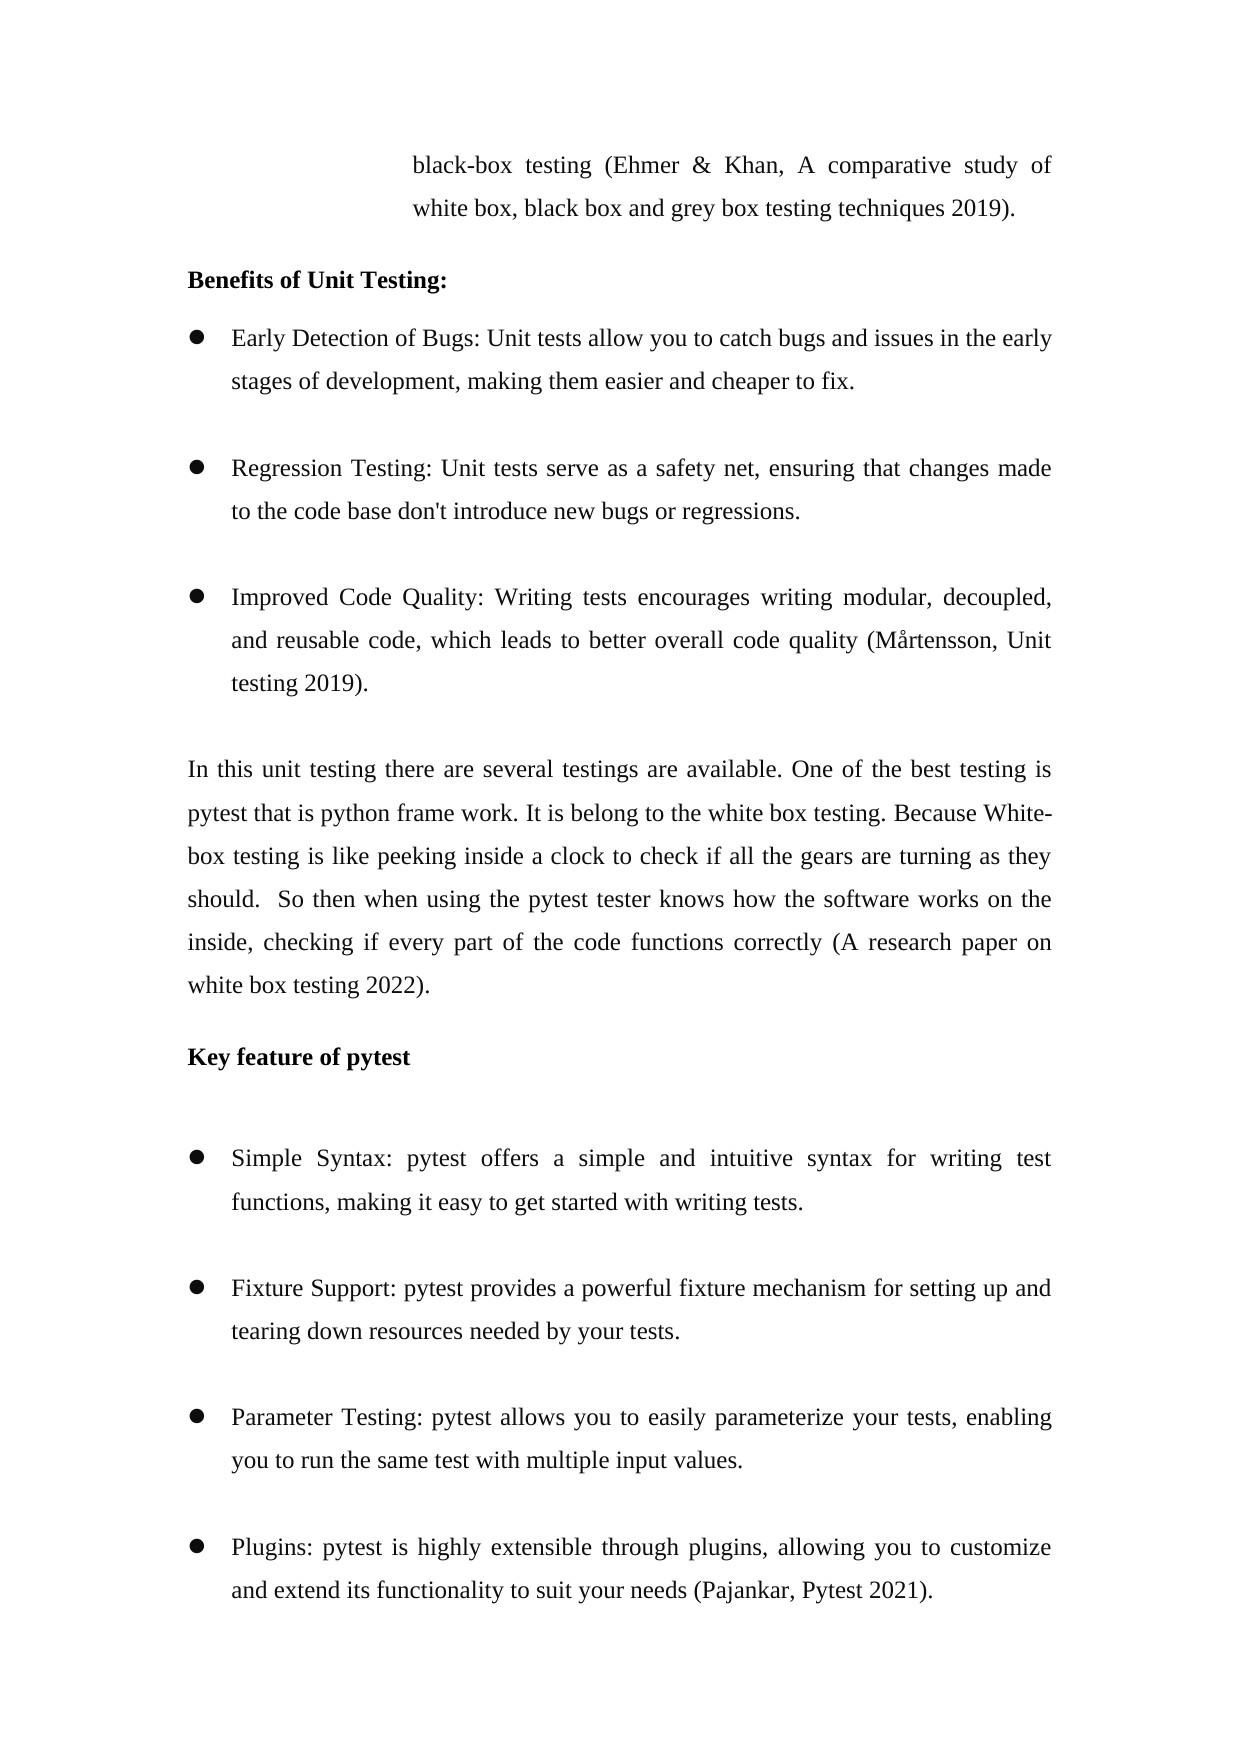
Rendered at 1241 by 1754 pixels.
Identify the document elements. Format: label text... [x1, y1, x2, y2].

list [187, 150, 1053, 222]
list Improved Code Quality: Writing tests encourages writing modular, decoupled, and reusable code, which leads to better overall code quality (Mårtensson, Unit testing 2019). [187, 582, 1053, 697]
list Early Detection of Bugs: Unit tests allow you to catch bugs and issues in the early stages of development, making them easier and cheaper to fix. [187, 323, 1053, 395]
list In this unit testing there are several testings are available. One of the best testing is pytest that is python frame work. It is belong to the white box testing. Because White-box testing is like peeking inside a clock to check if all the gears are turning as they should. So then when using the pytest tester knows how the software works on the inside, checking if every part of the code functions correctly (A research paper on white box testing 2022). [187, 754, 1053, 847]
list Parameter Testing: pytest allows you to easily parameterize your tests, enabling you to run the same test with multiple input values. [187, 1402, 1053, 1474]
list Plugins: pytest is highly extensible through plugins, allowing you to customize and extend its functionality to suit your needs (Pajankar, Pytest 2021). [187, 1532, 1053, 1603]
list Regression Testing: Unit tests serve as a safety net, ensuring that changes made to the code base don't introduce new bugs or regressions. [187, 453, 1053, 524]
list Simple Syntax: pytest offers a simple and intuitive syntax for writing test functions, making it easy to get started with writing tests. [187, 1143, 1053, 1215]
subtitle Benefits of Unit Testing: [187, 265, 1053, 294]
subtitle Key feature of pytest [187, 1042, 1053, 1071]
list In this unit testing there are several testings are available. One of the best testing is pytest that is python frame work. It is belong to the white box testing. Because White-box testing is like peeking inside a clock to check if all the gears are turning as they should. So then when using the pytest tester knows how the software works on the inside, checking if every part of the code functions correctly (A research paper on white box testing 2022). [187, 848, 1053, 999]
list Fixture Support: pytest provides a powerful fixture mechanism for setting up and tearing down resources needed by your tests. [187, 1273, 1053, 1345]
